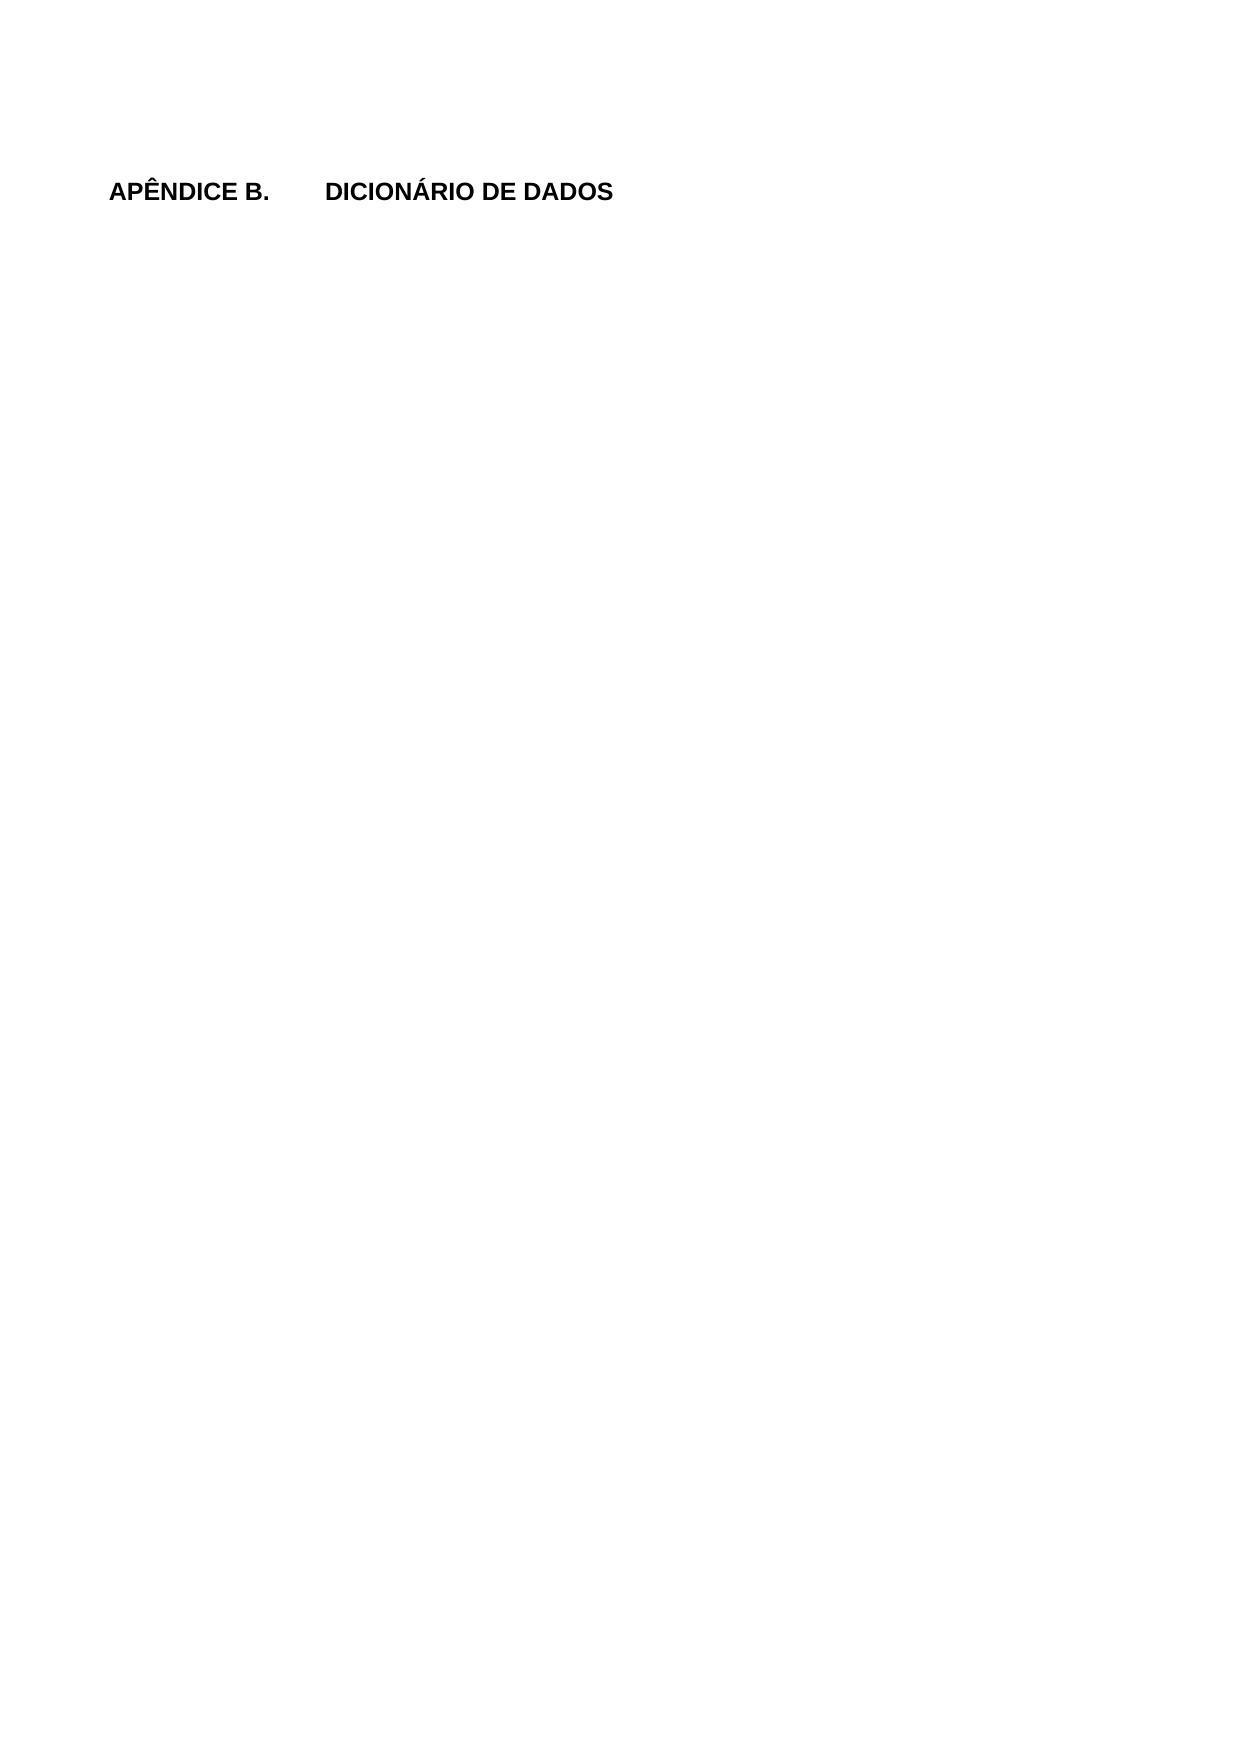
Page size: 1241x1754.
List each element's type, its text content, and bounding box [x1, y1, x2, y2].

text Dicionário de Dados [109, 177, 1122, 206]
